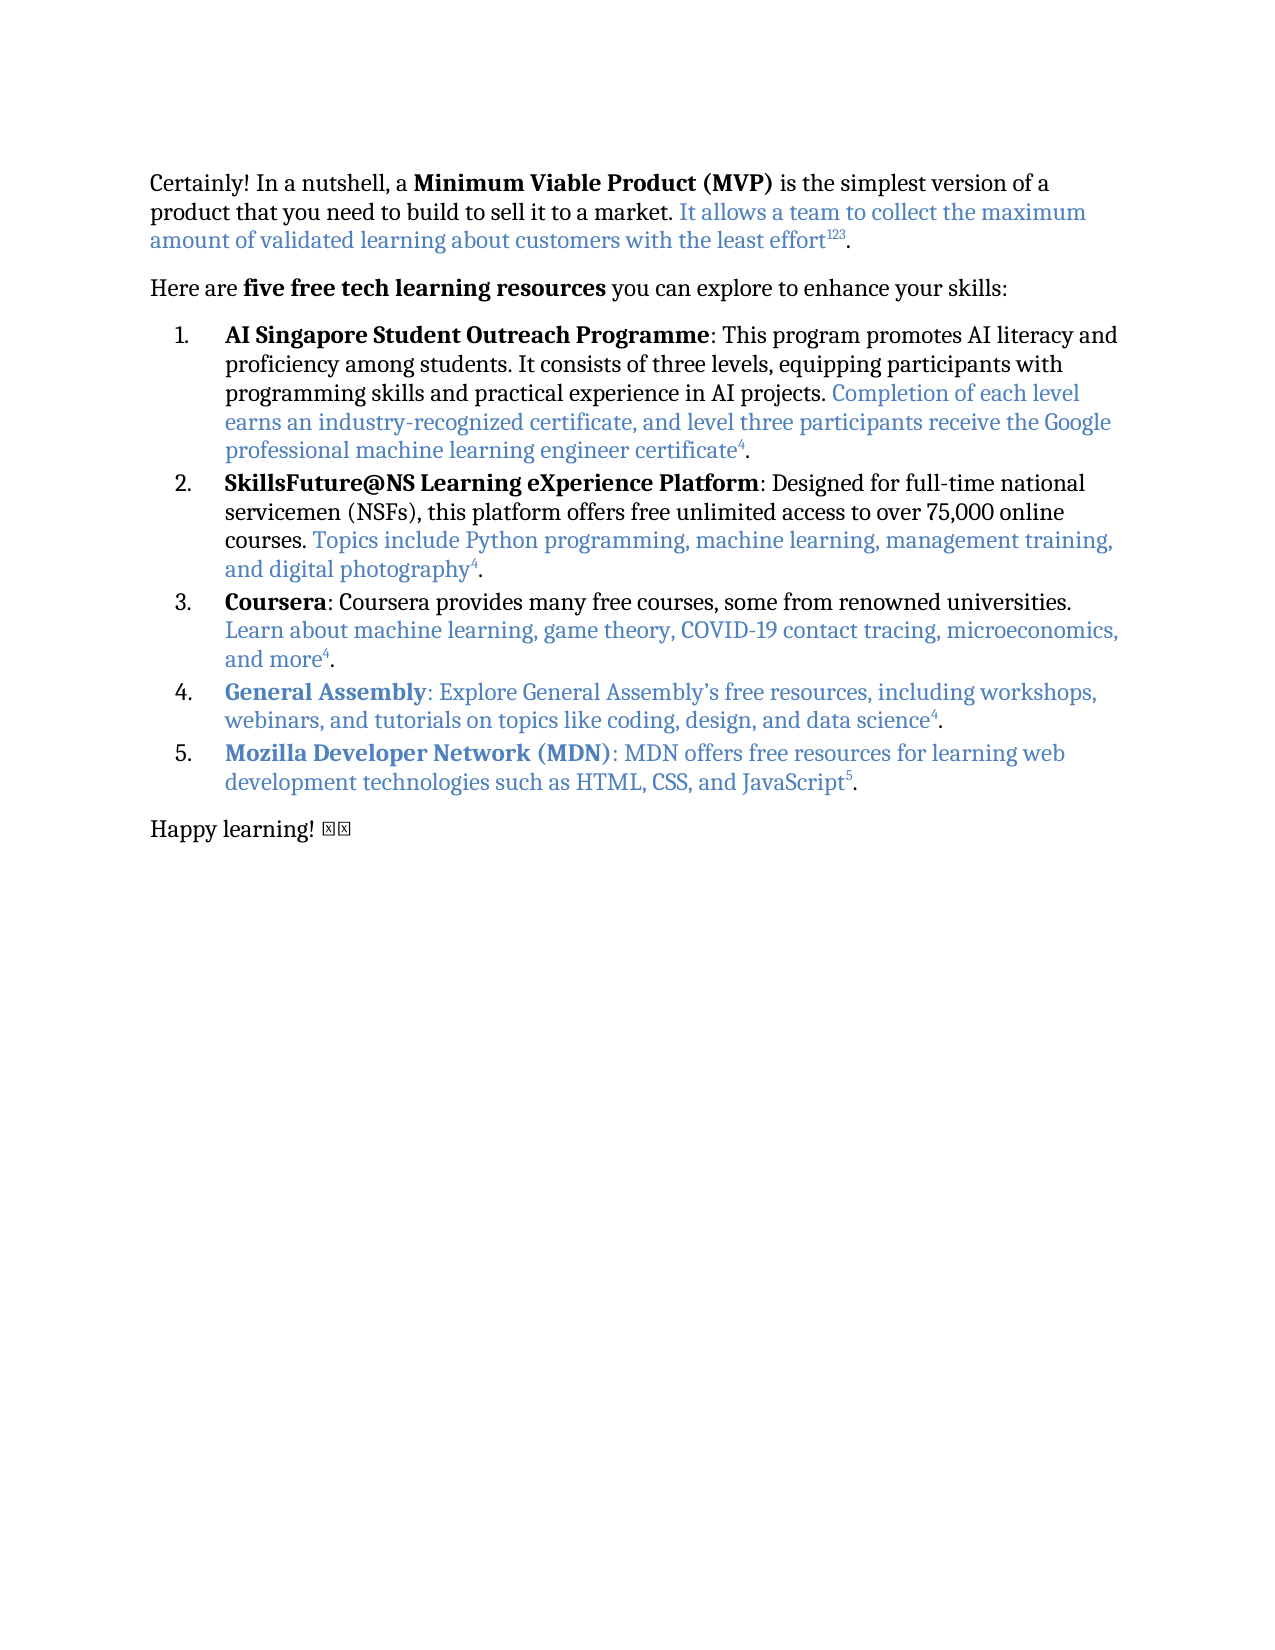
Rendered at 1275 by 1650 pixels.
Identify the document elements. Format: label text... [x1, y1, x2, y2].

list Coursera: Coursera provides many free courses, some from renowned universities. Learn about machine learning, game theory, COVID-19 contact tracing, microeconomics, and more4. [175, 587, 1125, 674]
list General Assembly: Explore General Assembly’s free resources, including workshops, webinars, and tutorials on topics like coding, design, and data science4. [175, 677, 1125, 735]
text Here are five free tech learning resources you can explore to enhance your skills: [150, 274, 1125, 302]
text Happy learning! 🌟🚀 [150, 815, 1125, 844]
text Certainly! In a nutshell, a Minimum Viable Product (MVP) is the simplest version of a product that you need to build to sell it to a market. It allows a team to collect the maximum amount of validated learning about customers with the least effort123. [150, 169, 1125, 255]
list AI Singapore Student Outreach Programme: This program promotes AI literacy and proficiency among students. It consists of three levels, equipping participants with programming skills and practical experience in AI projects. Completion of each level earns an industry-recognized certificate, and level three participants receive the Google professional machine learning engineer certificate4. [175, 321, 1125, 465]
list Mozilla Developer Network (MDN): MDN offers free resources for learning web development technologies such as HTML, CSS, and JavaScript5. [175, 739, 1125, 796]
list SkillsFuture@NS Learning eXperience Platform: Designed for full-time national servicemen (NSFs), this platform offers free unlimited access to over 75,000 online courses. Topics include Python programming, machine learning, management training, and digital photography4. [175, 469, 1125, 584]
